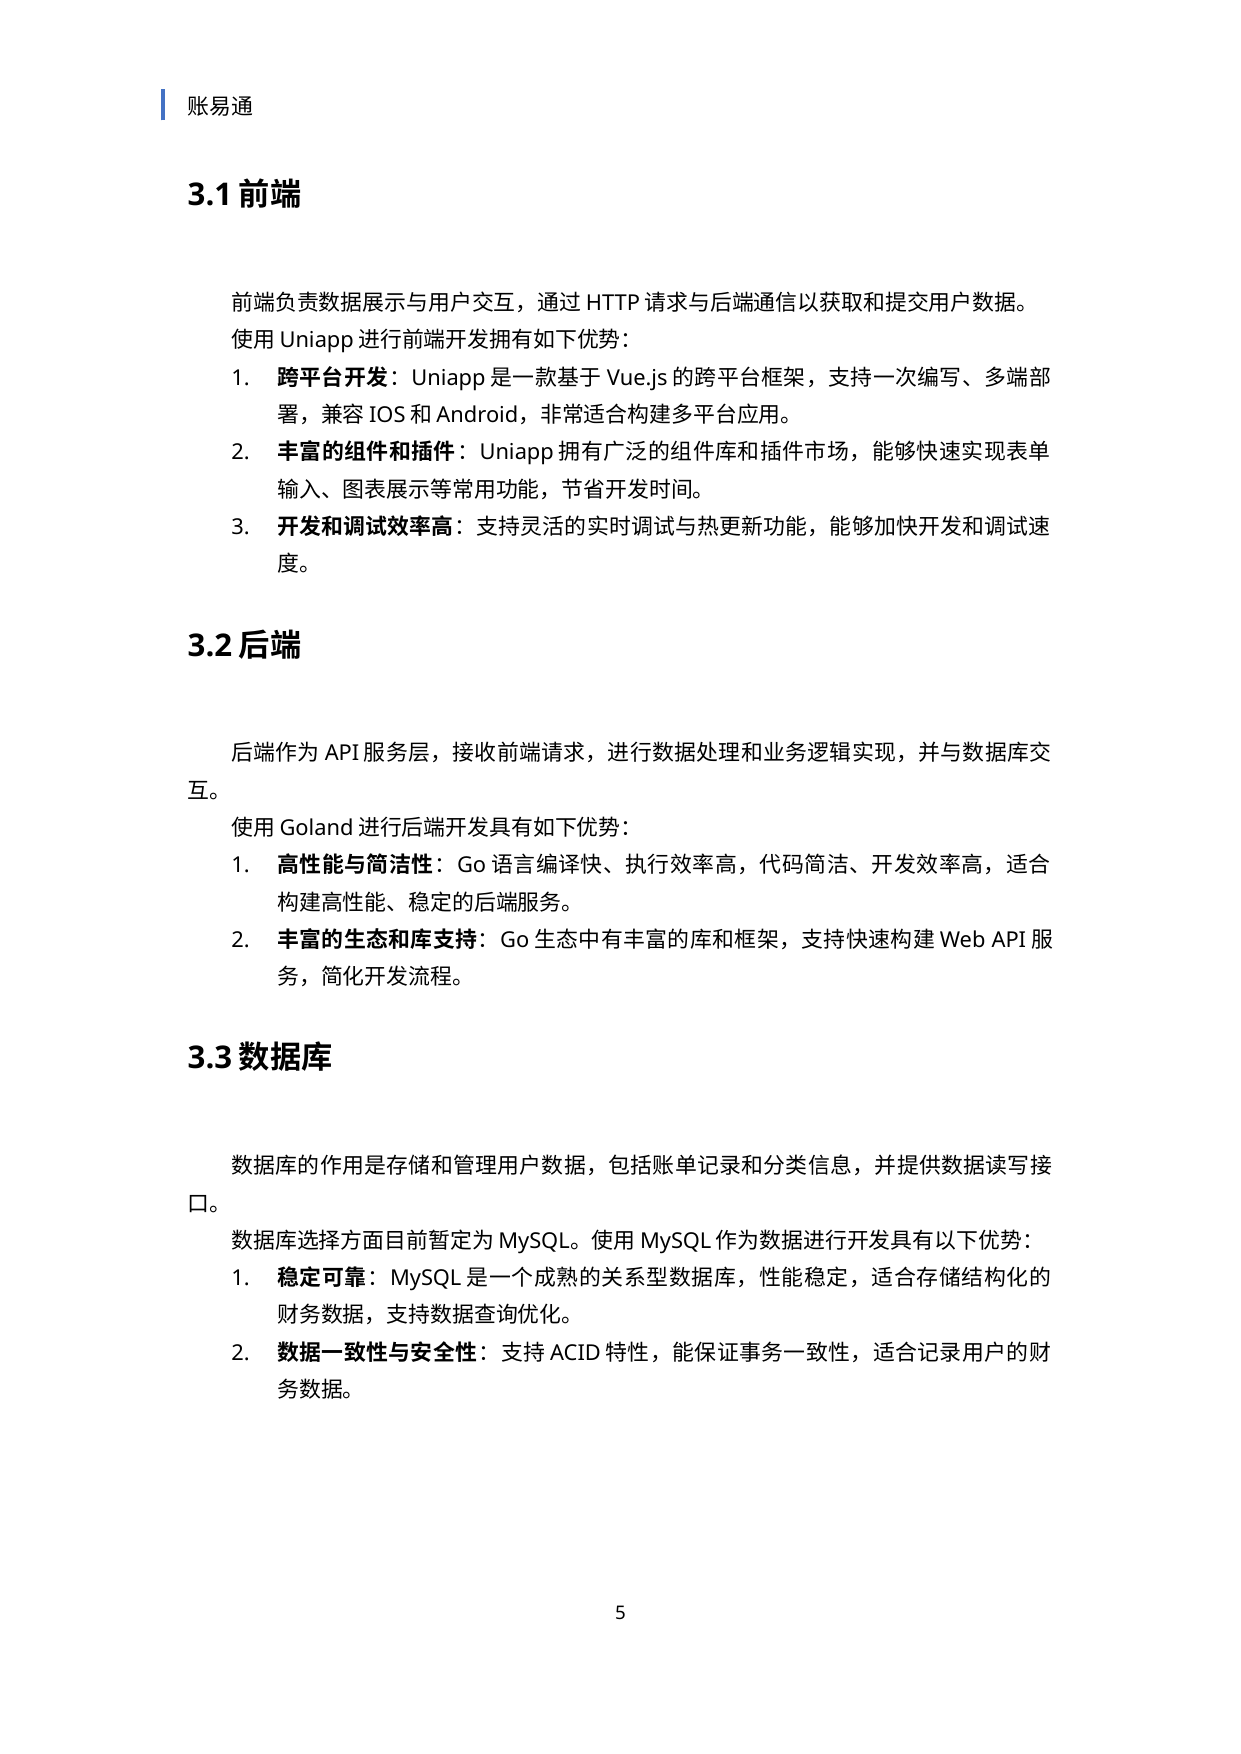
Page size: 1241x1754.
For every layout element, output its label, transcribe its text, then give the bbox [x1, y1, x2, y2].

list 高性能与简洁性：Go语言编译快、执行效率高，代码简洁、开发效率高，适合构建高性能、稳定的后端服务。 [231, 847, 1053, 917]
subtitle 3.3数据库 [187, 1023, 1053, 1088]
text 数据库选择方面目前暂定为MySQL。使用MySQL作为数据进行开发具有以下优势： [187, 1222, 1053, 1255]
list 稳定可靠：MySQL是一个成熟的关系型数据库，性能稳定，适合存储结构化的财务数据，支持数据查询优化。 [231, 1260, 1053, 1329]
list 丰富的组件和插件：Uniapp拥有广泛的组件库和插件市场，能够快速实现表单输入、图表展示等常用功能，节省开发时间。 [231, 434, 1053, 504]
text 数据库的作用是存储和管理用户数据，包括账单记录和分类信息，并提供数据读写接口。 [187, 1148, 1053, 1218]
list 开发和调试效率高：支持灵活的实时调试与热更新功能，能够加快开发和调试速度。 [231, 508, 1053, 578]
list 数据一致性与安全性：支持ACID特性，能保证事务一致性，适合记录用户的财务数据。 [231, 1334, 1053, 1404]
list 跨平台开发：Uniapp是一款基于Vue.js的跨平台框架，支持一次编写、多端部署，兼容IOS和Android，非常适合构建多平台应用。 [231, 359, 1053, 429]
text 前端负责数据展示与用户交互，通过HTTP请求与后端通信以获取和提交用户数据。 [187, 285, 1053, 317]
subtitle 3.2后端 [187, 610, 1053, 675]
subtitle 3.1前端 [187, 160, 1053, 225]
list 丰富的生态和库支持：Go生态中有丰富的库和框架，支持快速构建Web API服务，简化开发流程。 [231, 921, 1053, 991]
text 后端作为API服务层，接收前端请求，进行数据处理和业务逻辑实现，并与数据库交互。 [187, 735, 1053, 805]
text 使用Uniapp进行前端开发拥有如下优势： [187, 322, 1053, 355]
text 使用Goland进行后端开发具有如下优势： [187, 809, 1053, 842]
